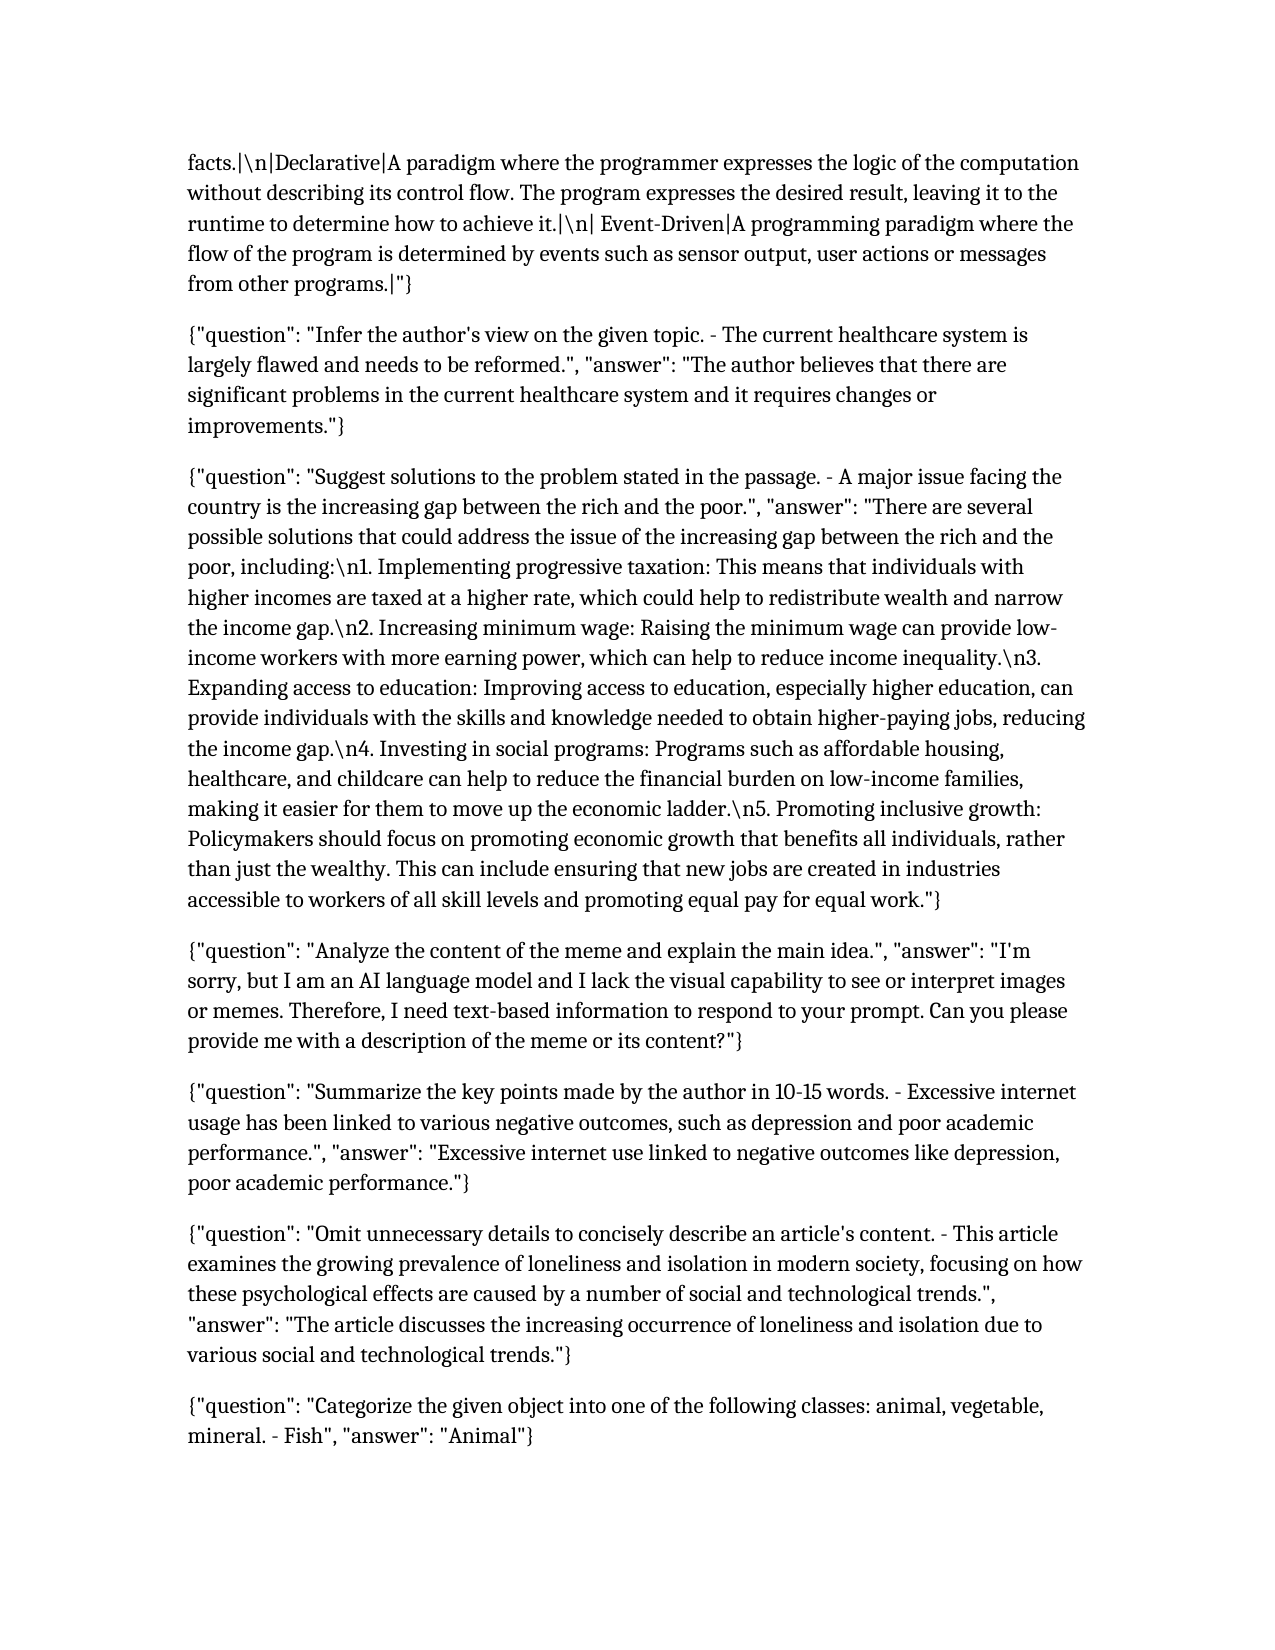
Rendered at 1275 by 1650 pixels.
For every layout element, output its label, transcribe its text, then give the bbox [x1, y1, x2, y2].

text {"question": "Analyze the content of the meme and explain the main idea.", "answer": "I'm sorry, but I am an AI language model and I lack the visual capability to see or interpret images or memes. Therefore, I need text-based information to respond to your prompt. Can you please provide me with a description of the meme or its content?"} [187, 937, 1087, 1054]
text {"question": "Categorize the given object into one of the following classes: animal, vegetable, mineral. - Fish", "answer": "Animal"} [187, 1393, 1087, 1449]
text {"question": "Infer the author's view on the given topic. - The current healthcare system is largely flawed and needs to be reformed.", "answer": "The author believes that there are significant problems in the current healthcare system and it requires changes or improvements."} [187, 322, 1087, 439]
text {"question": "Suggest solutions to the problem stated in the passage. - A major issue facing the country is the increasing gap between the rich and the poor.", "answer": "There are several possible solutions that could address the issue of the increasing gap between the rich and the poor, including:\n1. Implementing progressive taxation: This means that individuals with higher incomes are taxed at a higher rate, which could help to redistribute wealth and narrow the income gap.\n2. Increasing minimum wage: Raising the minimum wage can provide low-income workers with more earning power, which can help to reduce income inequality.\n3. Expanding access to education: Improving access to education, especially higher education, can provide individuals with the skills and knowledge needed to obtain higher-paying jobs, reducing the income gap.\n4. Investing in social programs: Programs such as affordable housing, healthcare, and childcare can help to reduce the financial burden on low-income families, making it easier for them to move up the economic ladder.\n5. Promoting inclusive growth: Policymakers should focus on promoting economic growth that benefits all individuals, rather than just the wealthy. This can include ensuring that new jobs are created in industries accessible to workers of all skill levels and promoting equal pay for equal work."} [187, 463, 1087, 913]
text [187, 150, 1087, 297]
text {"question": "Summarize the key points made by the author in 10-15 words. - Excessive internet usage has been linked to various negative outcomes, such as depression and poor academic performance.", "answer": "Excessive internet use linked to negative outcomes like depression, poor academic performance."} [187, 1079, 1087, 1196]
text {"question": "Omit unnecessary details to concisely describe an article's content. - This article examines the growing prevalence of loneliness and isolation in modern society, focusing on how these psychological effects are caused by a number of social and technological trends.", "answer": "The article discusses the increasing occurrence of loneliness and isolation due to various social and technological trends."} [187, 1221, 1087, 1368]
